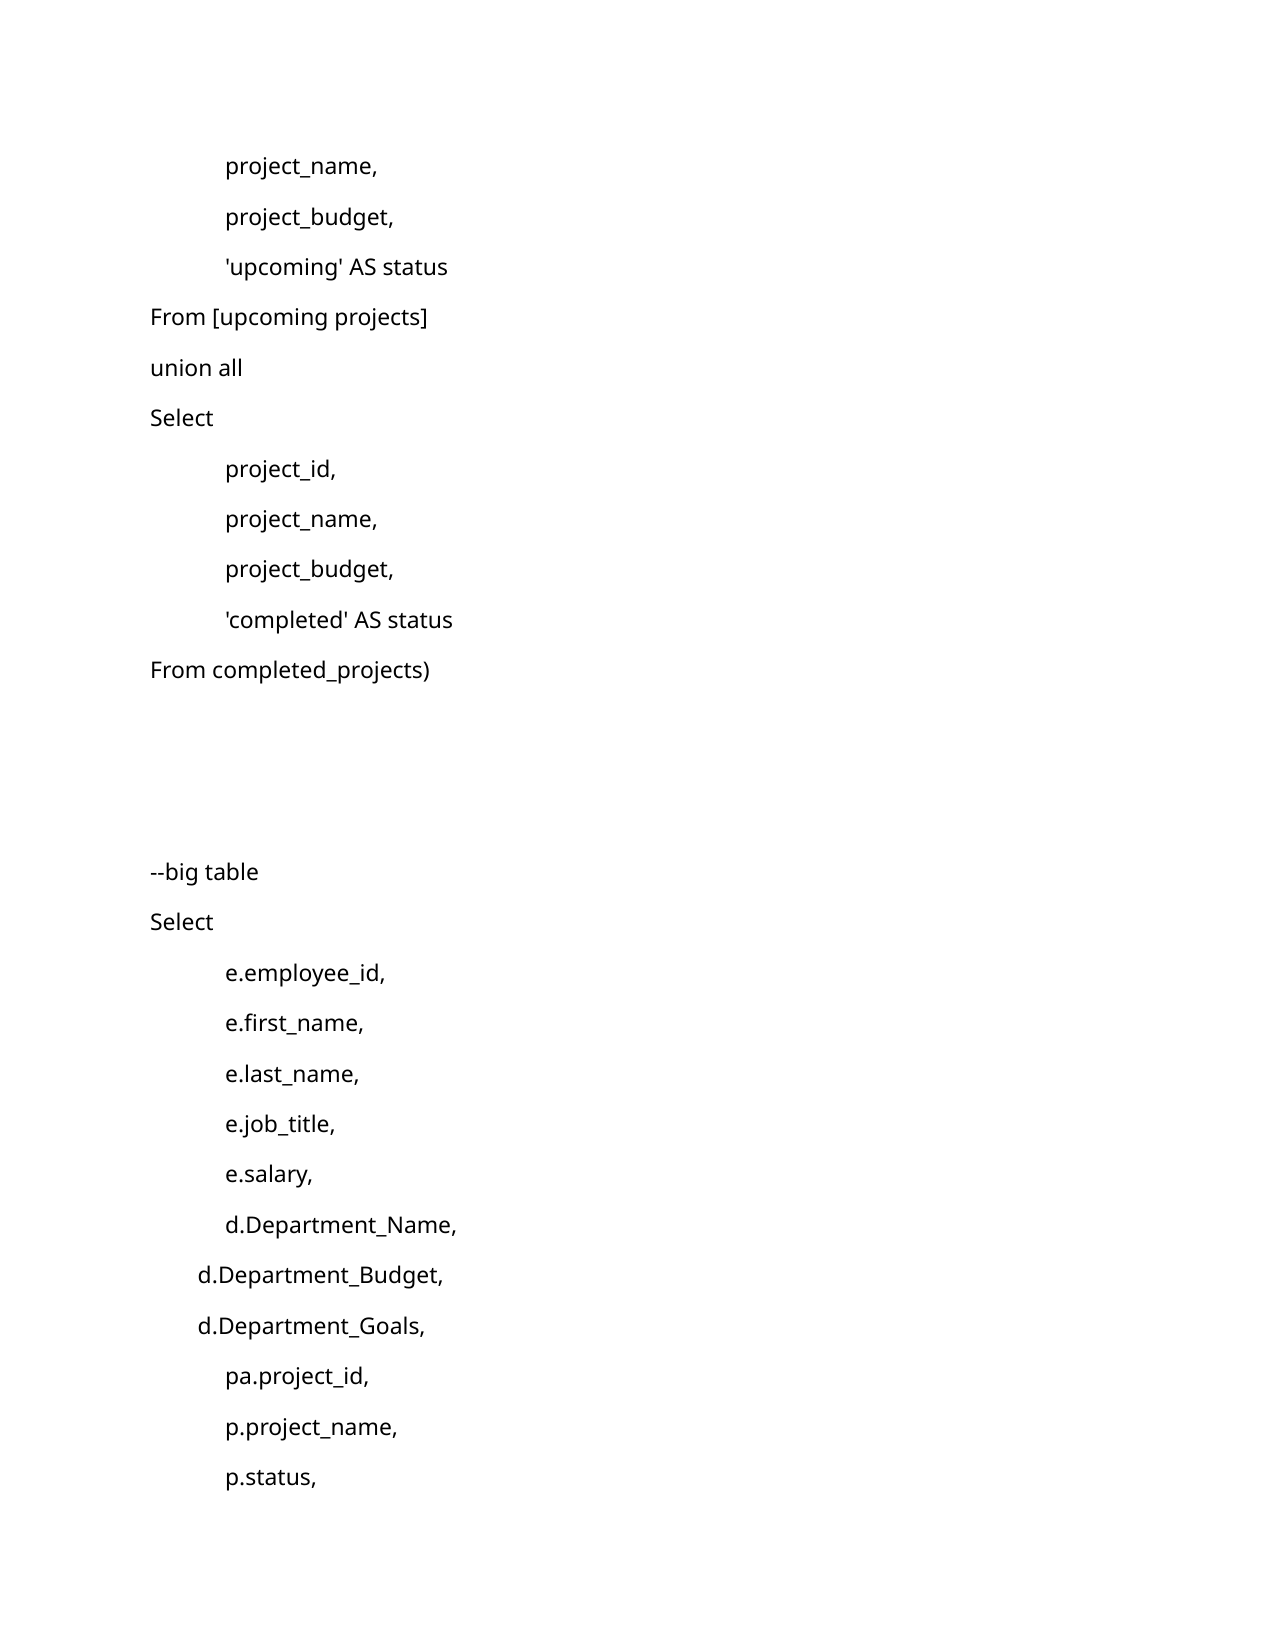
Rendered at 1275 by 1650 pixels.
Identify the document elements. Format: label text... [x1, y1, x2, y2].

text --big table [150, 856, 1125, 887]
text project_id, [150, 452, 1125, 484]
text project_budget, [150, 200, 1125, 232]
text pa.project_id, [150, 1360, 1125, 1391]
text e.first_name, [150, 1007, 1125, 1038]
text e.last_name, [150, 1057, 1125, 1089]
text d.Department_Goals, [150, 1309, 1125, 1341]
text p.project_name, [150, 1410, 1125, 1442]
text e.job_title, [150, 1108, 1125, 1139]
text e.employee_id, [150, 957, 1125, 988]
text p.status, [150, 1461, 1125, 1492]
text 'completed' AS status [150, 604, 1125, 635]
text 'upcoming' AS status [150, 251, 1125, 282]
text From completed_projects) [150, 654, 1125, 685]
text Select [150, 906, 1125, 937]
text From [upcoming projects] [150, 301, 1125, 332]
text project_name, [150, 503, 1125, 534]
text d.Department_Budget, [150, 1259, 1125, 1290]
text union all [150, 352, 1125, 383]
text project_budget, [150, 553, 1125, 584]
text d.Department_Name, [150, 1209, 1125, 1240]
text e.salary, [150, 1158, 1125, 1189]
text Select [150, 402, 1125, 433]
text project_name, [150, 150, 1125, 181]
